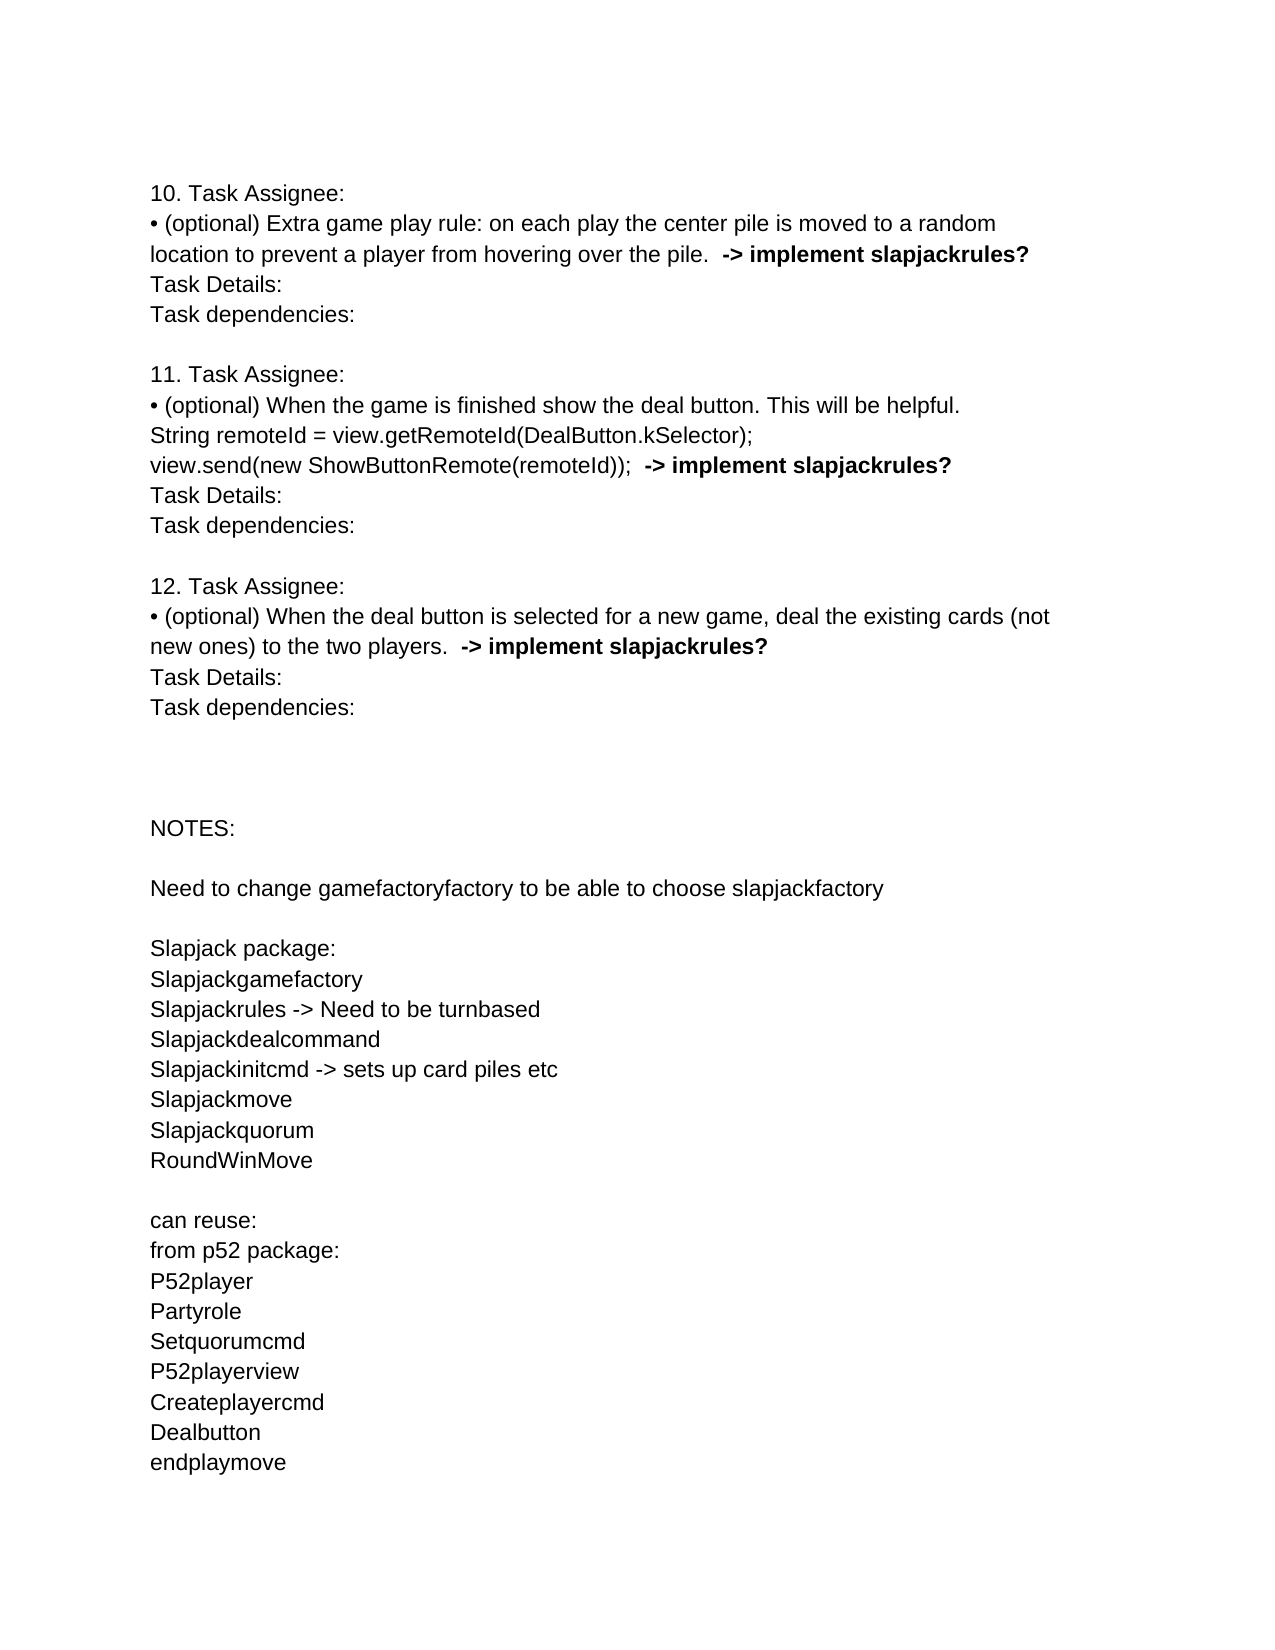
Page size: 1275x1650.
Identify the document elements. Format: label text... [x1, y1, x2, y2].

text 12. Task Assignee: [150, 573, 1125, 599]
text Slapjackdealcommand [150, 1026, 1125, 1052]
text can reuse: [150, 1207, 1125, 1234]
text Setquorumcmd [150, 1328, 1125, 1354]
text view.send(new ShowButtonRemote(remoteId)); -> implement slapjackrules? [150, 452, 1125, 478]
text Dealbutton [150, 1419, 1125, 1445]
text Createplayercmd [150, 1388, 1125, 1415]
text P52playerview [150, 1358, 1125, 1385]
text Slapjackquorum [150, 1117, 1125, 1143]
text Task Details: Task dependencies: [150, 663, 1125, 720]
text new ones) to the two players. -> implement slapjackrules? [150, 633, 1125, 660]
text 10. Task Assignee: [150, 180, 1125, 207]
text Slapjackrules -> Need to be turnbased [150, 996, 1125, 1022]
text String remoteId = view.getRemoteId(DealButton.kSelector); [150, 422, 1125, 448]
text P52player [150, 1268, 1125, 1294]
text NOTES: [150, 814, 1125, 841]
text Task Details: Task dependencies: [150, 271, 1125, 327]
text 11. Task Assignee: [150, 361, 1125, 388]
text Task Details: Task dependencies: [150, 482, 1125, 539]
text • (optional) When the deal button is selected for a new game, deal the existing cards (not [150, 603, 1125, 629]
text Slapjack package: [150, 935, 1125, 962]
text endplaymove [150, 1449, 1125, 1475]
text location to prevent a player from hovering over the pile. -> implement slapjackrules? [150, 241, 1125, 267]
text Need to change gamefactoryfactory to be able to choose slapjackfactory [150, 875, 1125, 901]
text Slapjackinitcmd -> sets up card piles etc [150, 1056, 1125, 1083]
text from p52 package: [150, 1237, 1125, 1264]
text Partyrole [150, 1298, 1125, 1324]
text • (optional) Extra game play rule: on each play the center pile is moved to a random [150, 210, 1125, 237]
text • (optional) When the game is finished show the deal button. This will be helpful. [150, 392, 1125, 418]
text Slapjackmove [150, 1086, 1125, 1113]
text RoundWinMove [150, 1147, 1125, 1173]
text Slapjackgamefactory [150, 966, 1125, 992]
